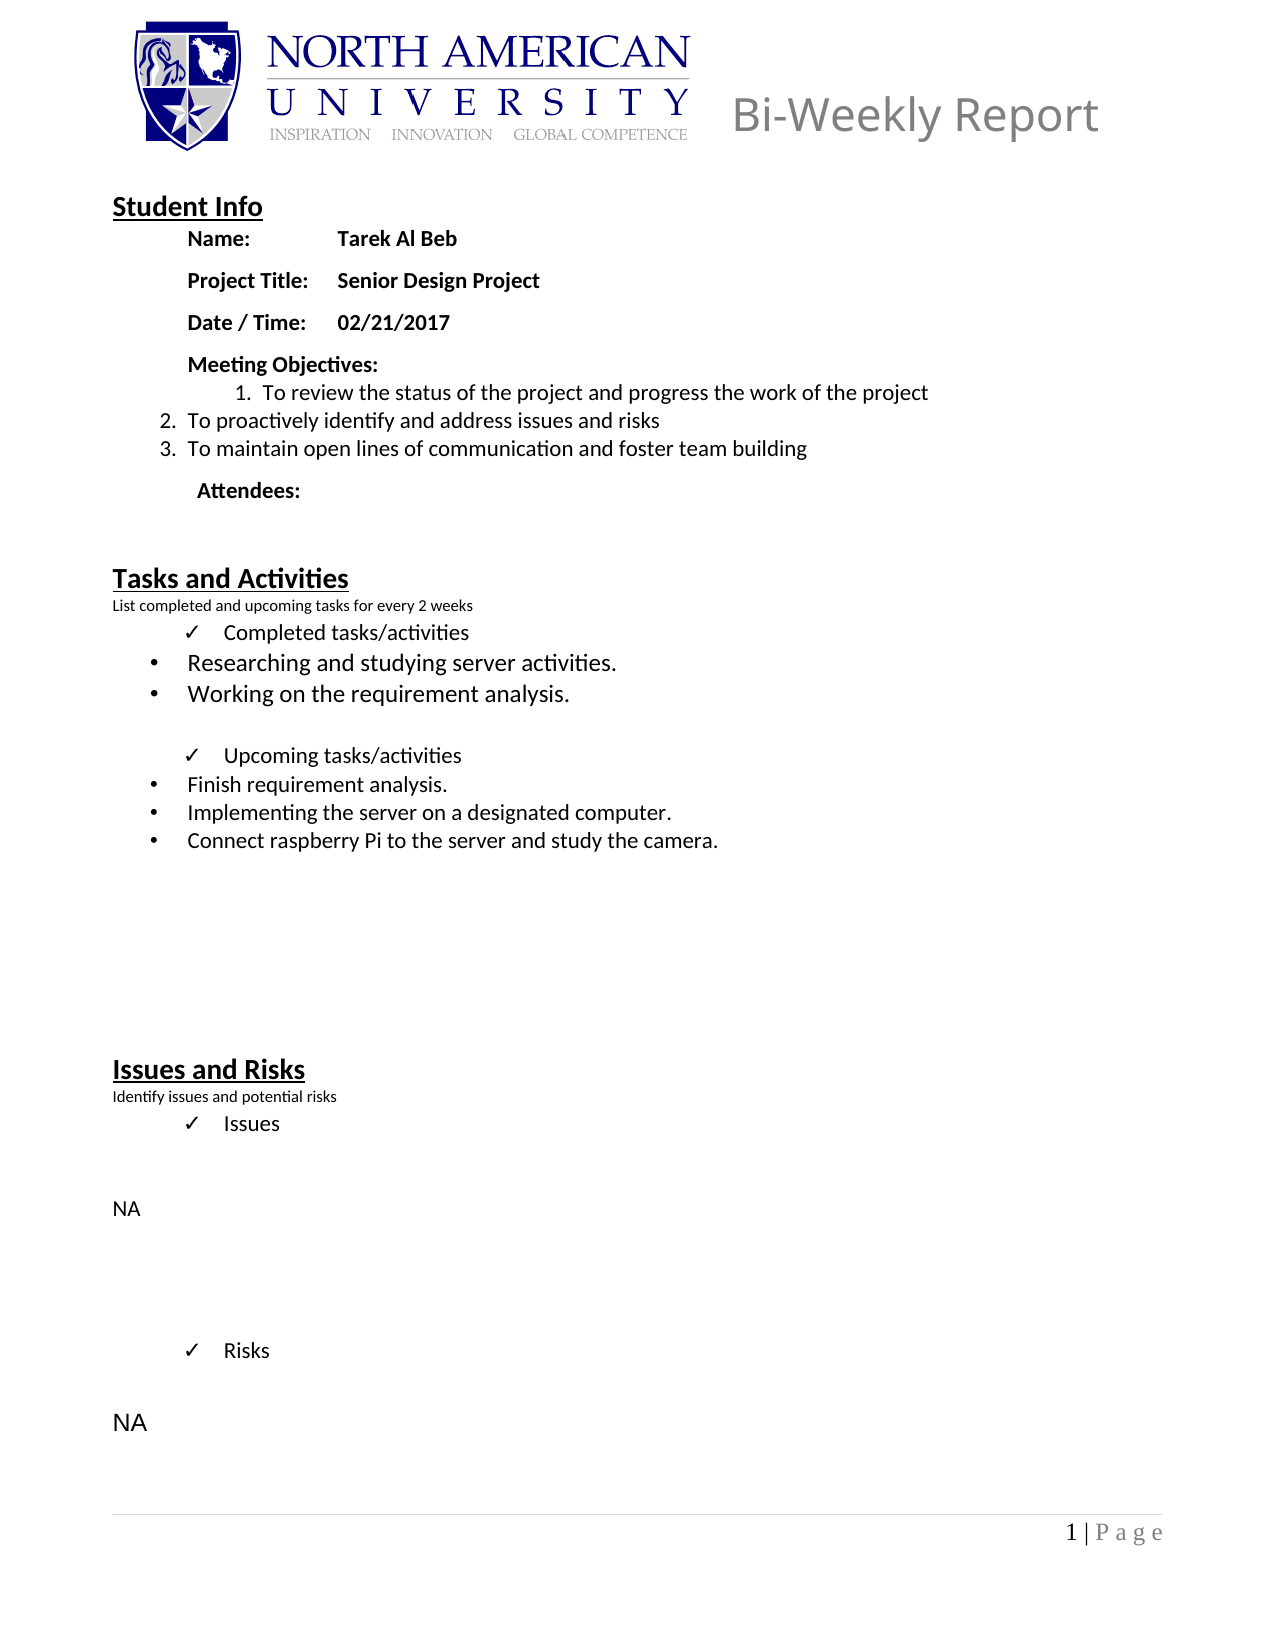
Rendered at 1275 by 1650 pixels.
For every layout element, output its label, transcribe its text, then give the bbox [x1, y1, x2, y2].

list To maintain open lines of communication and foster team building [112, 434, 1162, 462]
text Project Title: Senior Design Project [112, 266, 1162, 294]
text NA [112, 1408, 1162, 1436]
list Connect raspberry Pi to the server and study the camera. [150, 826, 1162, 854]
list Researching and studying server activities. [150, 647, 1162, 678]
text Date / Time: 02/21/2017 [112, 308, 1162, 336]
text Meeting Objectives: [112, 350, 1162, 378]
list To review the status of the project and progress the work of the project [187, 378, 1161, 406]
list Finish requirement analysis. [150, 770, 1162, 798]
text Attendees: [112, 476, 1162, 504]
list Risks [183, 1334, 1162, 1366]
list Upcoming tasks/activities [183, 739, 1162, 770]
list To proactively identify and address issues and risks [112, 406, 1162, 434]
text Student Info [112, 188, 1162, 224]
list Implementing the server on a designated computer. [150, 798, 1162, 826]
text Issues and Risks [112, 1051, 1162, 1087]
text Name: Tarek Al Beb [112, 224, 1162, 252]
list Issues [183, 1107, 1162, 1138]
list Completed tasks/activities [183, 616, 1162, 647]
text Tasks and Activities [112, 560, 1162, 596]
picture [112, 9, 716, 161]
text NA [112, 1194, 1162, 1222]
list Working on the requirement analysis. [150, 678, 1162, 708]
text Identify issues and potential risks [112, 1087, 1162, 1107]
text List completed and upcoming tasks for every 2 weeks [112, 596, 1162, 616]
